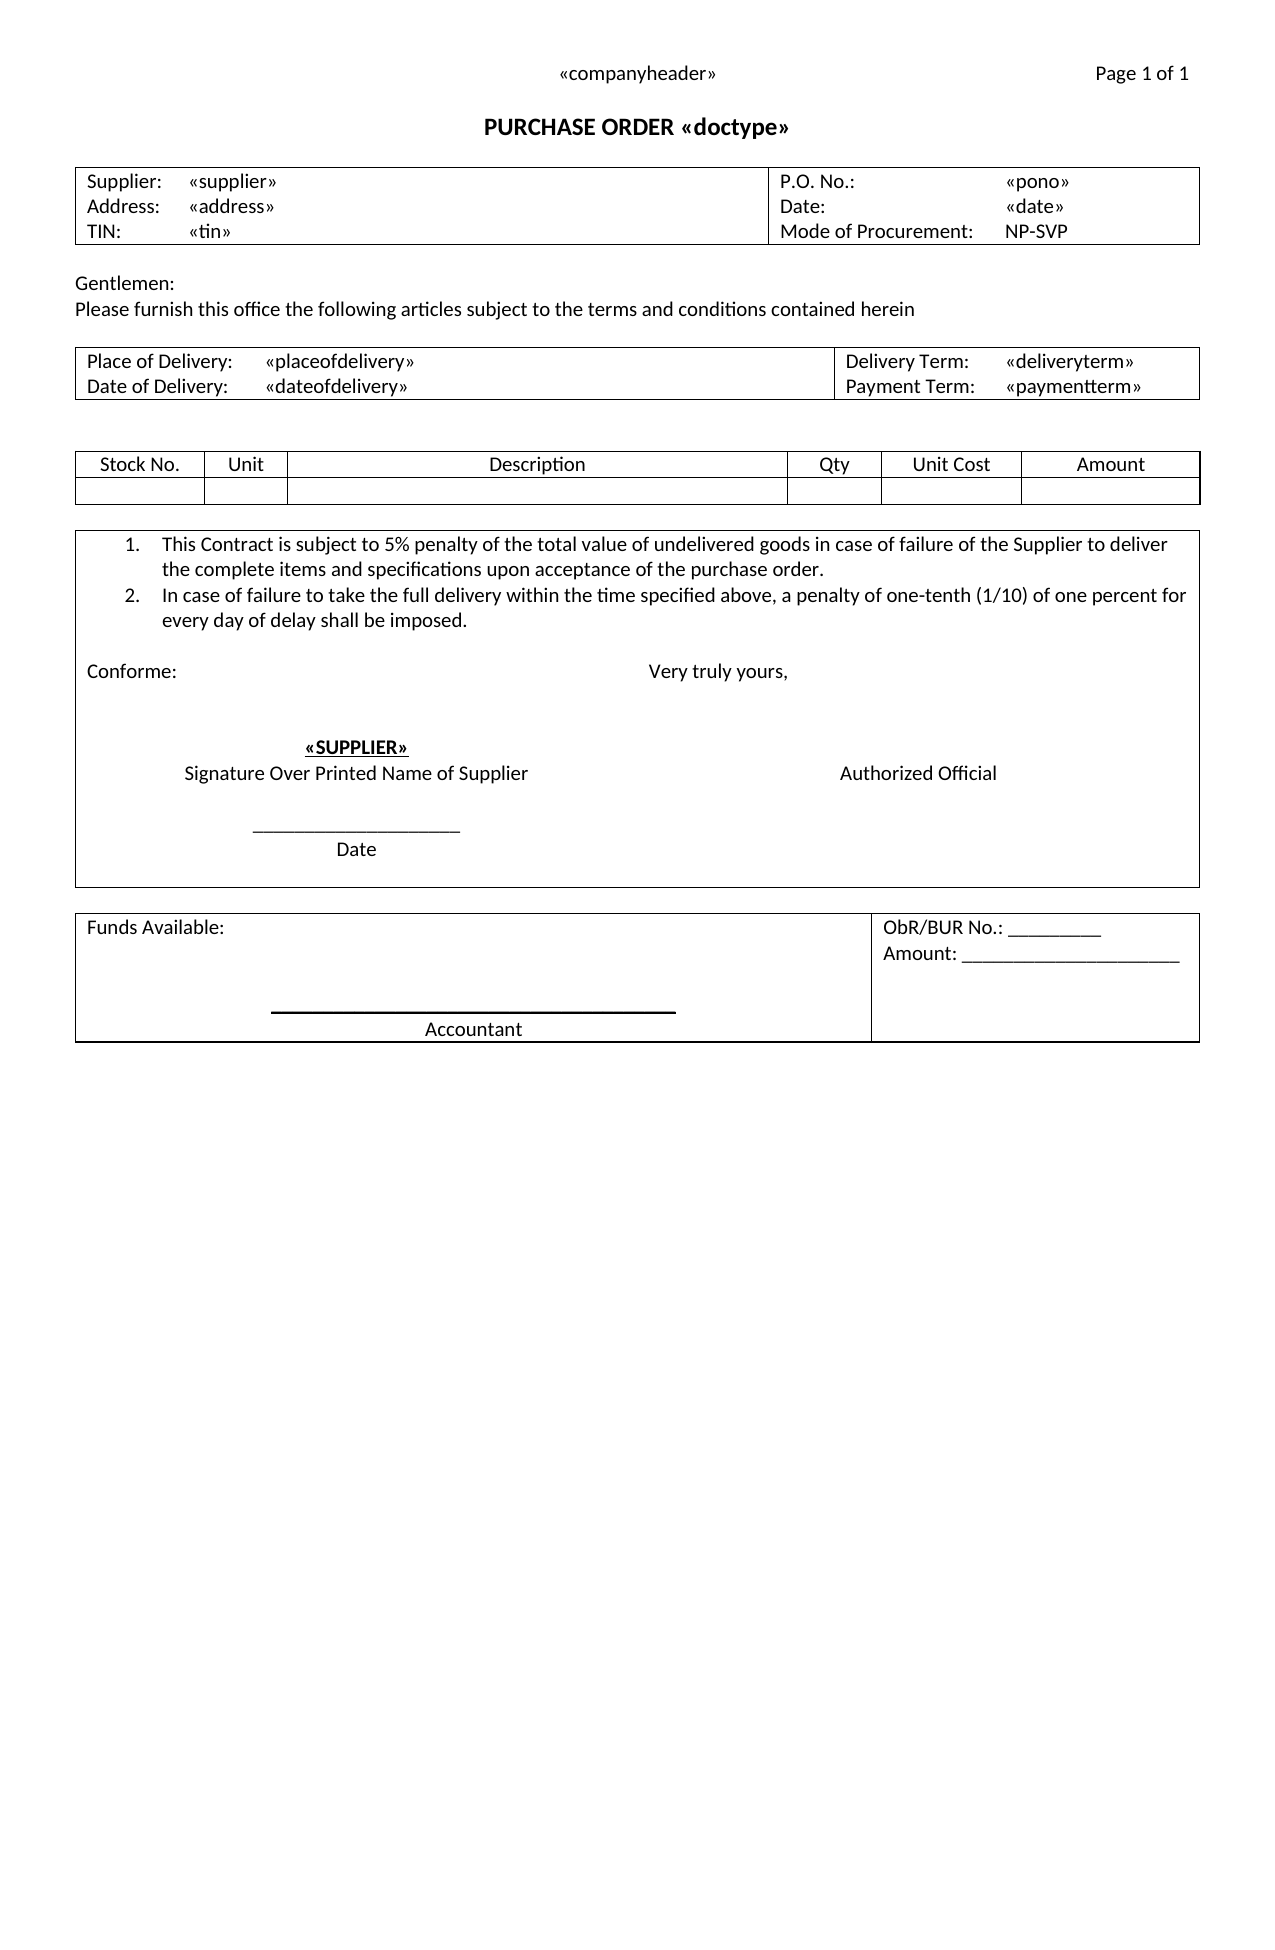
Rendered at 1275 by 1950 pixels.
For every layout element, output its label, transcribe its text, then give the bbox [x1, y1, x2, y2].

table_cell [76, 478, 204, 503]
table_header «supplier» [177, 168, 768, 193]
text PURCHASE ORDER «doctype» [75, 111, 1200, 141]
table_header Supplier: [76, 168, 177, 193]
table_header Stock No. [76, 452, 204, 477]
table_header Delivery Term: [835, 348, 994, 373]
table_header ObR/BUR No.: _________ Amount: _____________________ [872, 914, 1199, 1041]
table_cell [788, 478, 881, 503]
table_header Funds Available: _______________________________________ Accountant [76, 914, 871, 1041]
table_cell Very truly yours, Authorized Official [638, 658, 1199, 887]
table_cell [882, 478, 1021, 503]
table_header Description [288, 452, 787, 477]
table_cell Date of Delivery: [76, 373, 253, 399]
table_cell TIN: [76, 219, 177, 244]
table_cell Conforme: «SUPPLIER» Signature Over Printed Name of Supplier ____________________ Date [76, 658, 637, 887]
text Please furnish this office the following articles subject to the terms and conditions contained herein [75, 296, 1200, 321]
table_header Unit Cost [882, 452, 1021, 477]
table_header «pono» [994, 168, 1199, 193]
table_cell «dateofdelivery» [253, 373, 834, 399]
table_cell Address: [76, 193, 177, 219]
table_cell [1022, 478, 1199, 503]
table_cell Date: [769, 193, 994, 219]
table_cell [205, 478, 287, 503]
table_header P.O. No.: [769, 168, 994, 193]
table_cell «address» [177, 193, 768, 219]
table_cell [288, 478, 787, 503]
table_cell «date» [994, 193, 1199, 219]
table_header Qty [788, 452, 881, 477]
table_header Amount [1022, 452, 1199, 477]
table_header This Contract is subject to 5% penalty of the total value of undelivered goods in case of failure of the Supplier to deliver the complete items and specifications upon acceptance of the purchase order. In case of failure to take the full delivery within the time specified above, a penalty of one-tenth (1/10) of one percent for every day of delay shall be imposed. [76, 531, 1199, 658]
table_header Place of Delivery: [76, 348, 253, 373]
table_cell «paymentterm» [994, 373, 1199, 399]
text Gentlemen: [75, 271, 1200, 296]
table_cell Payment Term: [835, 373, 994, 399]
table_cell Mode of Procurement: [769, 219, 994, 244]
table_header «placeofdelivery» [253, 348, 834, 373]
table_cell NP-SVP [994, 219, 1199, 244]
table_cell «tin» [177, 219, 768, 244]
table_header Unit [205, 452, 287, 477]
table_header «deliveryterm» [994, 348, 1199, 373]
